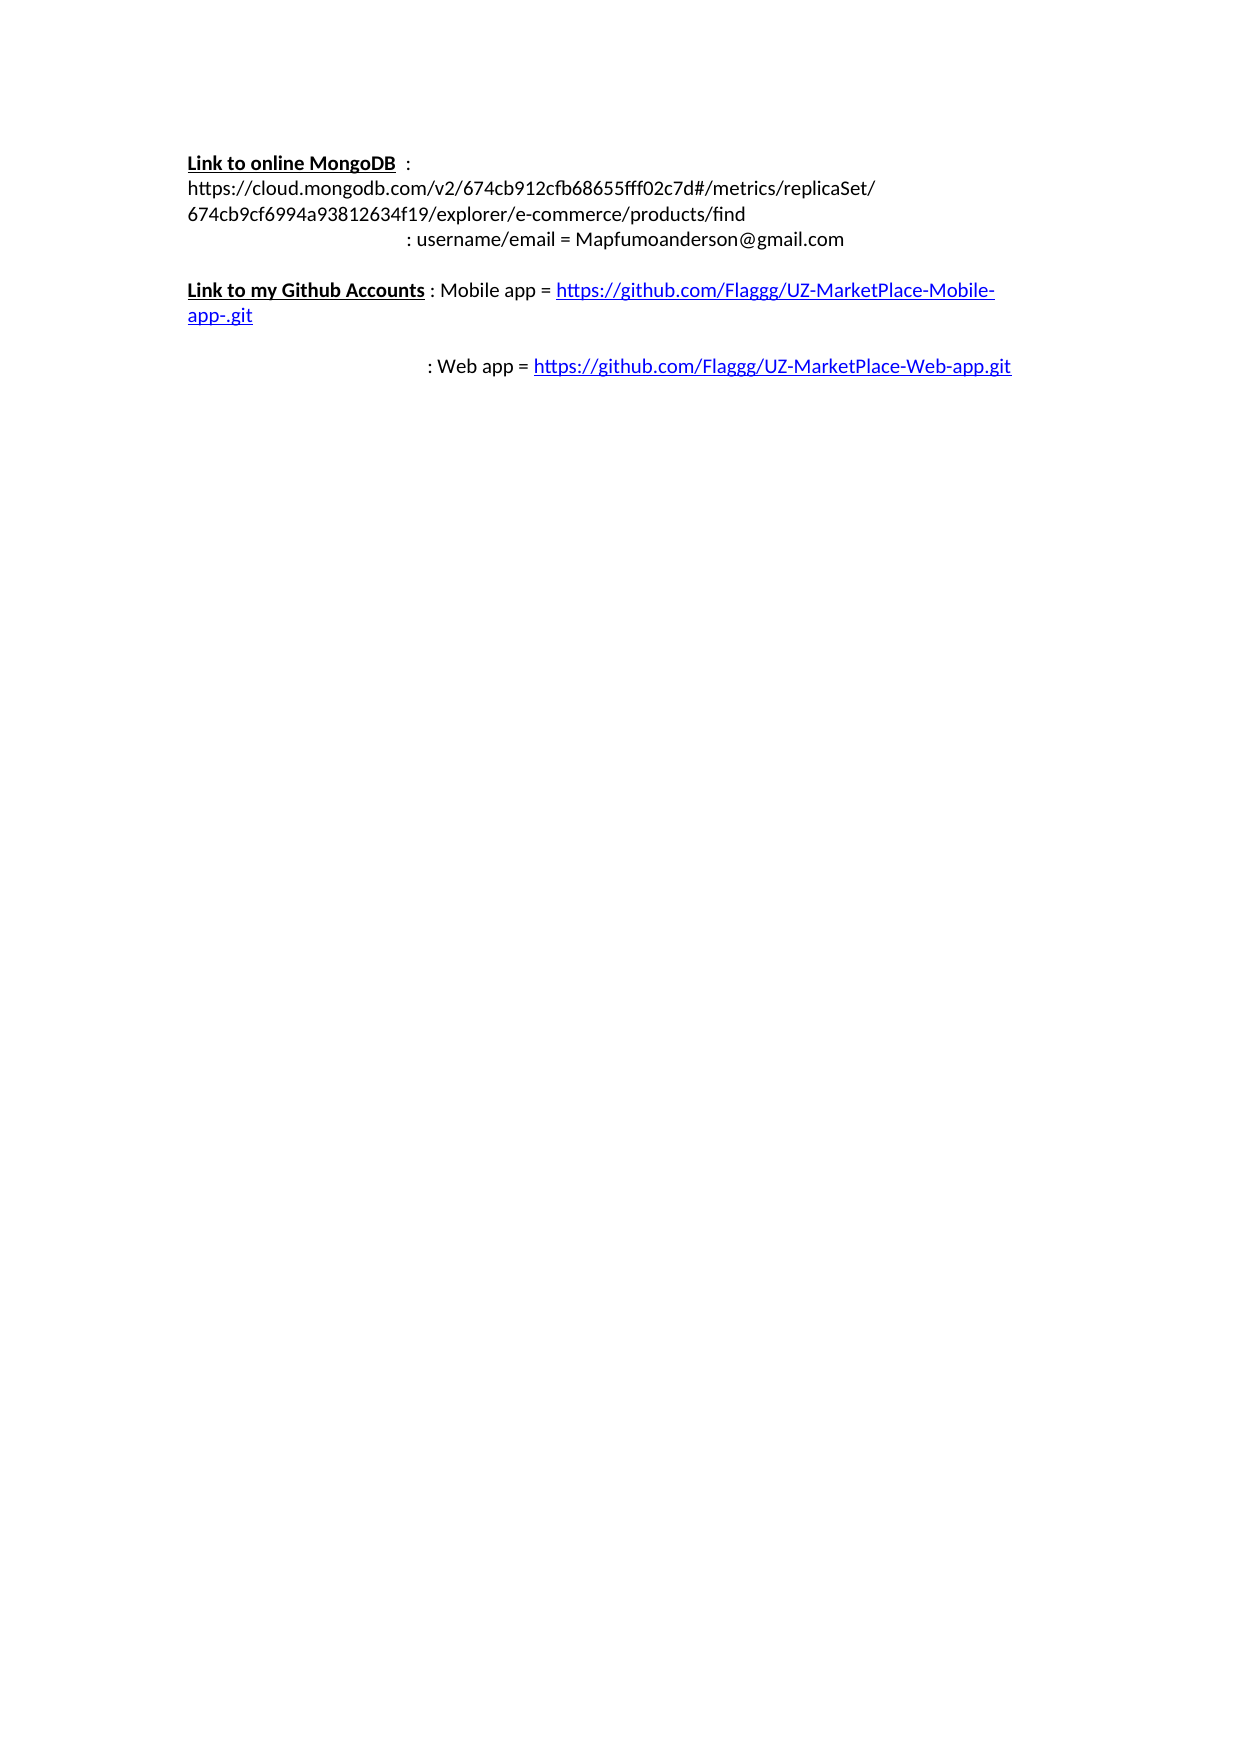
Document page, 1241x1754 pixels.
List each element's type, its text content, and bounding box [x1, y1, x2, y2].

text Link to online MongoDB : https://cloud.mongodb.com/v2/674cb912cfb68655fff02c7d#/metrics/replicaSet/674cb9cf6994a93812634f19/explorer/e-commerce/products/find [187, 150, 1053, 226]
text : Web app = https://github.com/Flaggg/UZ-MarketPlace-Web-app.git [187, 353, 1053, 379]
text : username/email = Mapfumoanderson@gmail.com [187, 226, 1053, 252]
text Link to my Github Accounts : Mobile app = https://github.com/Flaggg/UZ-MarketPlace-Mobile-app-.git [187, 277, 1053, 328]
